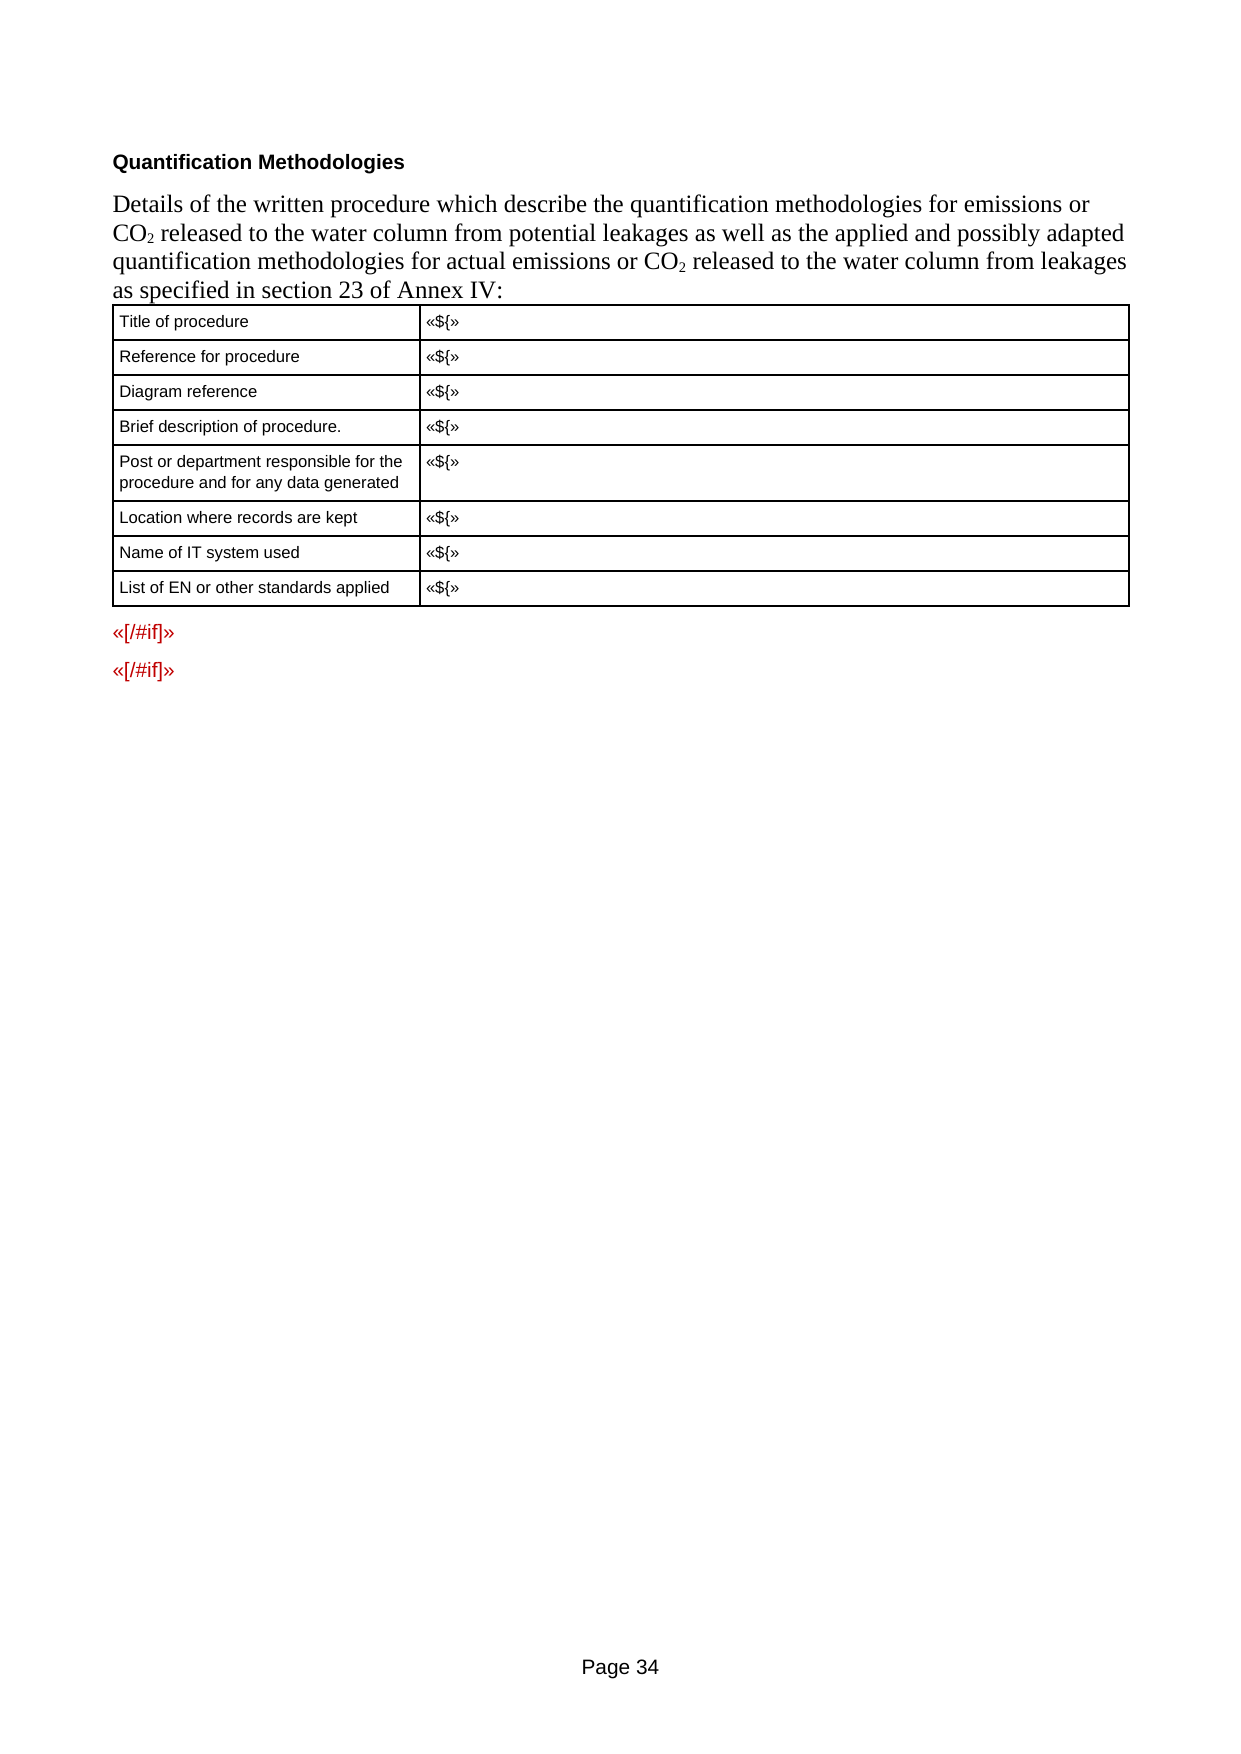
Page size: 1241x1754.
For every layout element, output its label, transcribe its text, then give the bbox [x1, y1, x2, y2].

text «[/#if]» [112, 619, 1128, 643]
table_cell [421, 376, 1128, 409]
table_cell List of EN or other standards applied [114, 572, 419, 605]
table_cell [421, 537, 1128, 570]
table_header Title of procedure [114, 306, 419, 339]
table_cell [421, 572, 1128, 605]
text Details of the written procedure which describe the quantification methodologies for emissions or CO2 released to the water column from potential leakages as well as the applied and possibly adapted quantification methodologies for actual emissions or CO2 released to the water column from leakages as specified in section 23 of Annex IV: [112, 189, 1128, 304]
table_cell [421, 341, 1128, 374]
table_cell Diagram reference [114, 376, 419, 409]
table_cell [421, 446, 1128, 500]
table_cell Location where records are kept [114, 502, 419, 535]
table_cell Post or department responsible for the procedure and for any data generated [114, 446, 419, 500]
table_cell [421, 411, 1128, 444]
table_cell Brief description of procedure. [114, 411, 419, 444]
subtitle Quantification Methodologies [112, 150, 1128, 174]
table_cell [421, 502, 1128, 535]
table_cell Reference for procedure [114, 341, 419, 374]
table_cell Name of IT system used [114, 537, 419, 570]
table_header «${» [421, 306, 1128, 339]
